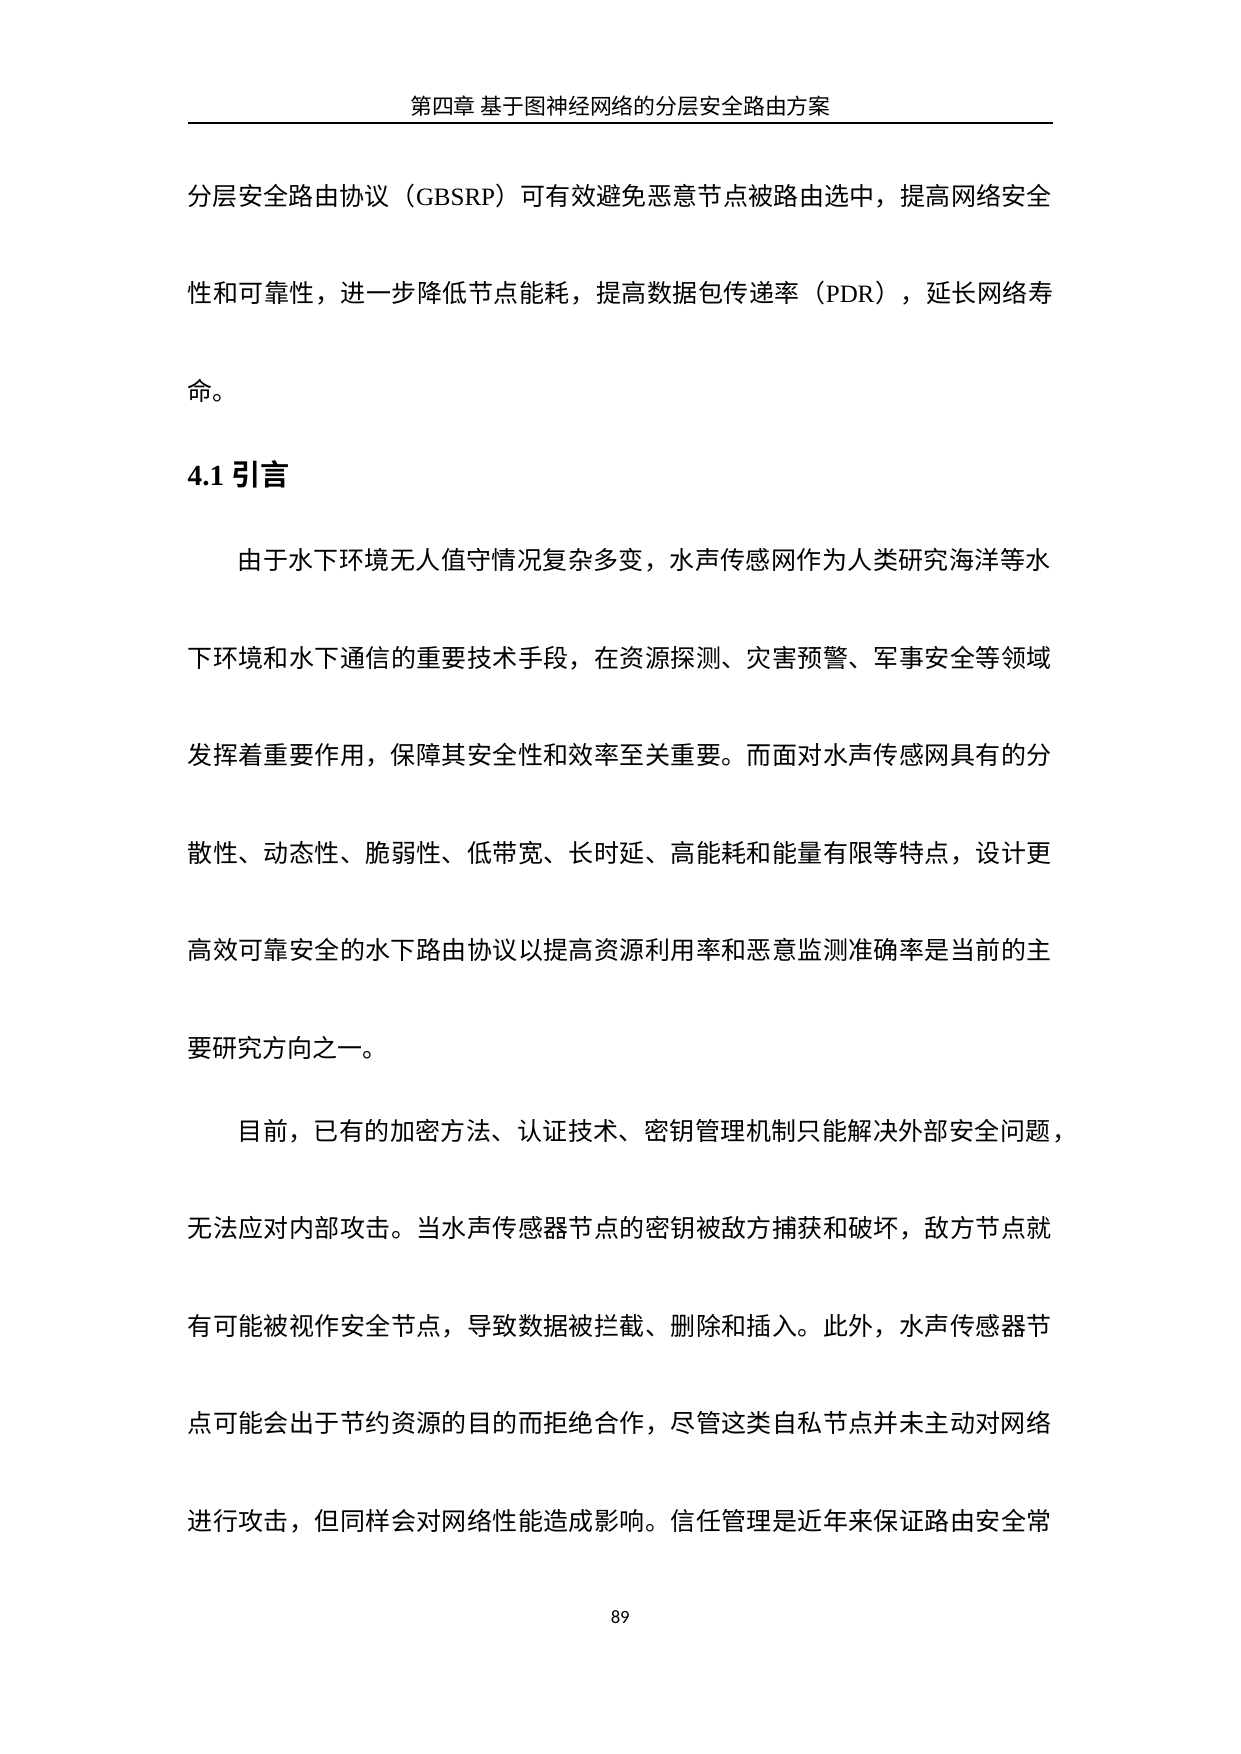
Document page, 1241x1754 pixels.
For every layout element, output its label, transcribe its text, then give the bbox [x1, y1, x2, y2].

text 4.1 引言 [187, 440, 1053, 505]
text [187, 162, 1053, 422]
text 由于水下环境无人值守情况复杂多变，水声传感网作为人类研究海洋等水下环境和水下通信的重要技术手段，在资源探测、灾害预警、军事安全等领域发挥着重要作用，保障其安全性和效率至关重要。而面对水声传感网具有的分散性、动态性、脆弱性、低带宽、长时延、高能耗和能量有限等特点，设计更高效可靠安全的水下路由协议以提高资源利用率和恶意监测准确率是当前的主要研究方向之一。 [187, 526, 1053, 1079]
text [187, 1097, 1053, 1552]
